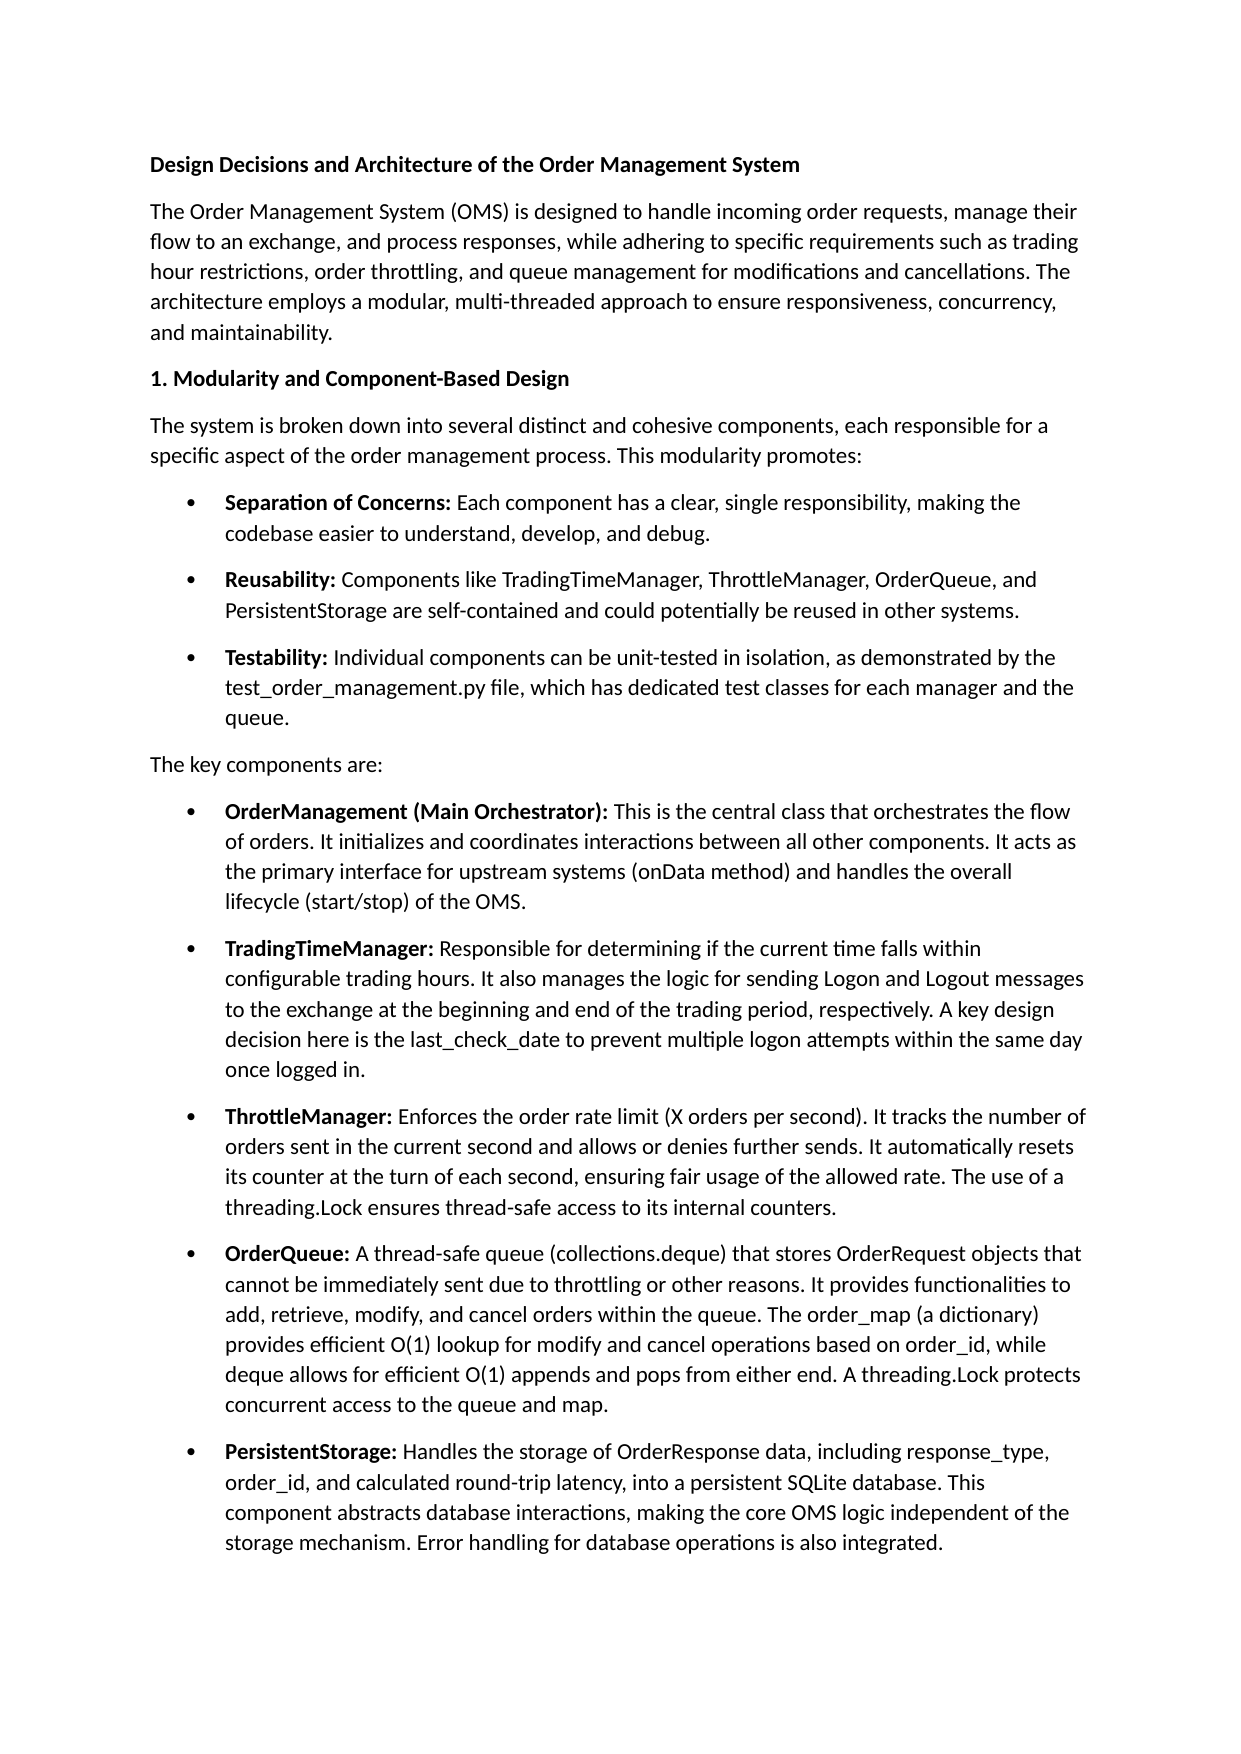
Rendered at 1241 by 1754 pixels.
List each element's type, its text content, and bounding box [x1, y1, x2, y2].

text Design Decisions and Architecture of the Order Management System [150, 150, 1090, 178]
list Separation of Concerns: Each component has a clear, single responsibility, making the codebase easier to understand, develop, and debug. [187, 488, 1090, 547]
list ThrottleManager: Enforces the order rate limit (X orders per second). It tracks the number of orders sent in the current second and allows or denies further sends. It automatically resets its counter at the turn of each second, ensuring fair usage of the allowed rate. The use of a threading.Lock ensures thread-safe access to its internal counters. [187, 1102, 1090, 1221]
list Reusability: Components like TradingTimeManager, ThrottleManager, OrderQueue, and PersistentStorage are self-contained and could potentially be reused in other systems. [187, 566, 1090, 624]
list TradingTimeManager: Responsible for determining if the current time falls within configurable trading hours. It also manages the logic for sending Logon and Logout messages to the exchange at the beginning and end of the trading period, respectively. A key design decision here is the last_check_date to prevent multiple logon attempts within the same day once logged in. [187, 934, 1090, 1083]
text 1. Modularity and Component-Based Design [150, 364, 1090, 393]
list PersistentStorage: Handles the storage of OrderResponse data, including response_type, order_id, and calculated round-trip latency, into a persistent SQLite database. This component abstracts database interactions, making the core OMS logic independent of the storage mechanism. Error handling for database operations is also integrated. [187, 1437, 1090, 1556]
list Testability: Individual components can be unit-tested in isolation, as demonstrated by the test_order_management.py file, which has dedicated test classes for each manager and the queue. [187, 643, 1090, 731]
list OrderQueue: A thread-safe queue (collections.deque) that stores OrderRequest objects that cannot be immediately sent due to throttling or other reasons. It provides functionalities to add, retrieve, modify, and cancel orders within the queue. The order_map (a dictionary) provides efficient O(1) lookup for modify and cancel operations based on order_id, while deque allows for efficient O(1) appends and pops from either end. A threading.Lock protects concurrent access to the queue and map. [187, 1239, 1090, 1419]
list OrderManagement (Main Orchestrator): This is the central class that orchestrates the flow of orders. It initializes and coordinates interactions between all other components. It acts as the primary interface for upstream systems (onData method) and handles the overall lifecycle (start/stop) of the OMS. [187, 797, 1090, 916]
text The key components are: [150, 750, 1090, 778]
text The system is broken down into several distinct and cohesive components, each responsible for a specific aspect of the order management process. This modularity promotes: [150, 411, 1090, 470]
text The Order Management System (OMS) is designed to handle incoming order requests, manage their flow to an exchange, and process responses, while adhering to specific requirements such as trading hour restrictions, order throttling, and queue management for modifications and cancellations. The architecture employs a modular, multi-threaded approach to ensure responsiveness, concurrency, and maintainability. [150, 197, 1090, 346]
